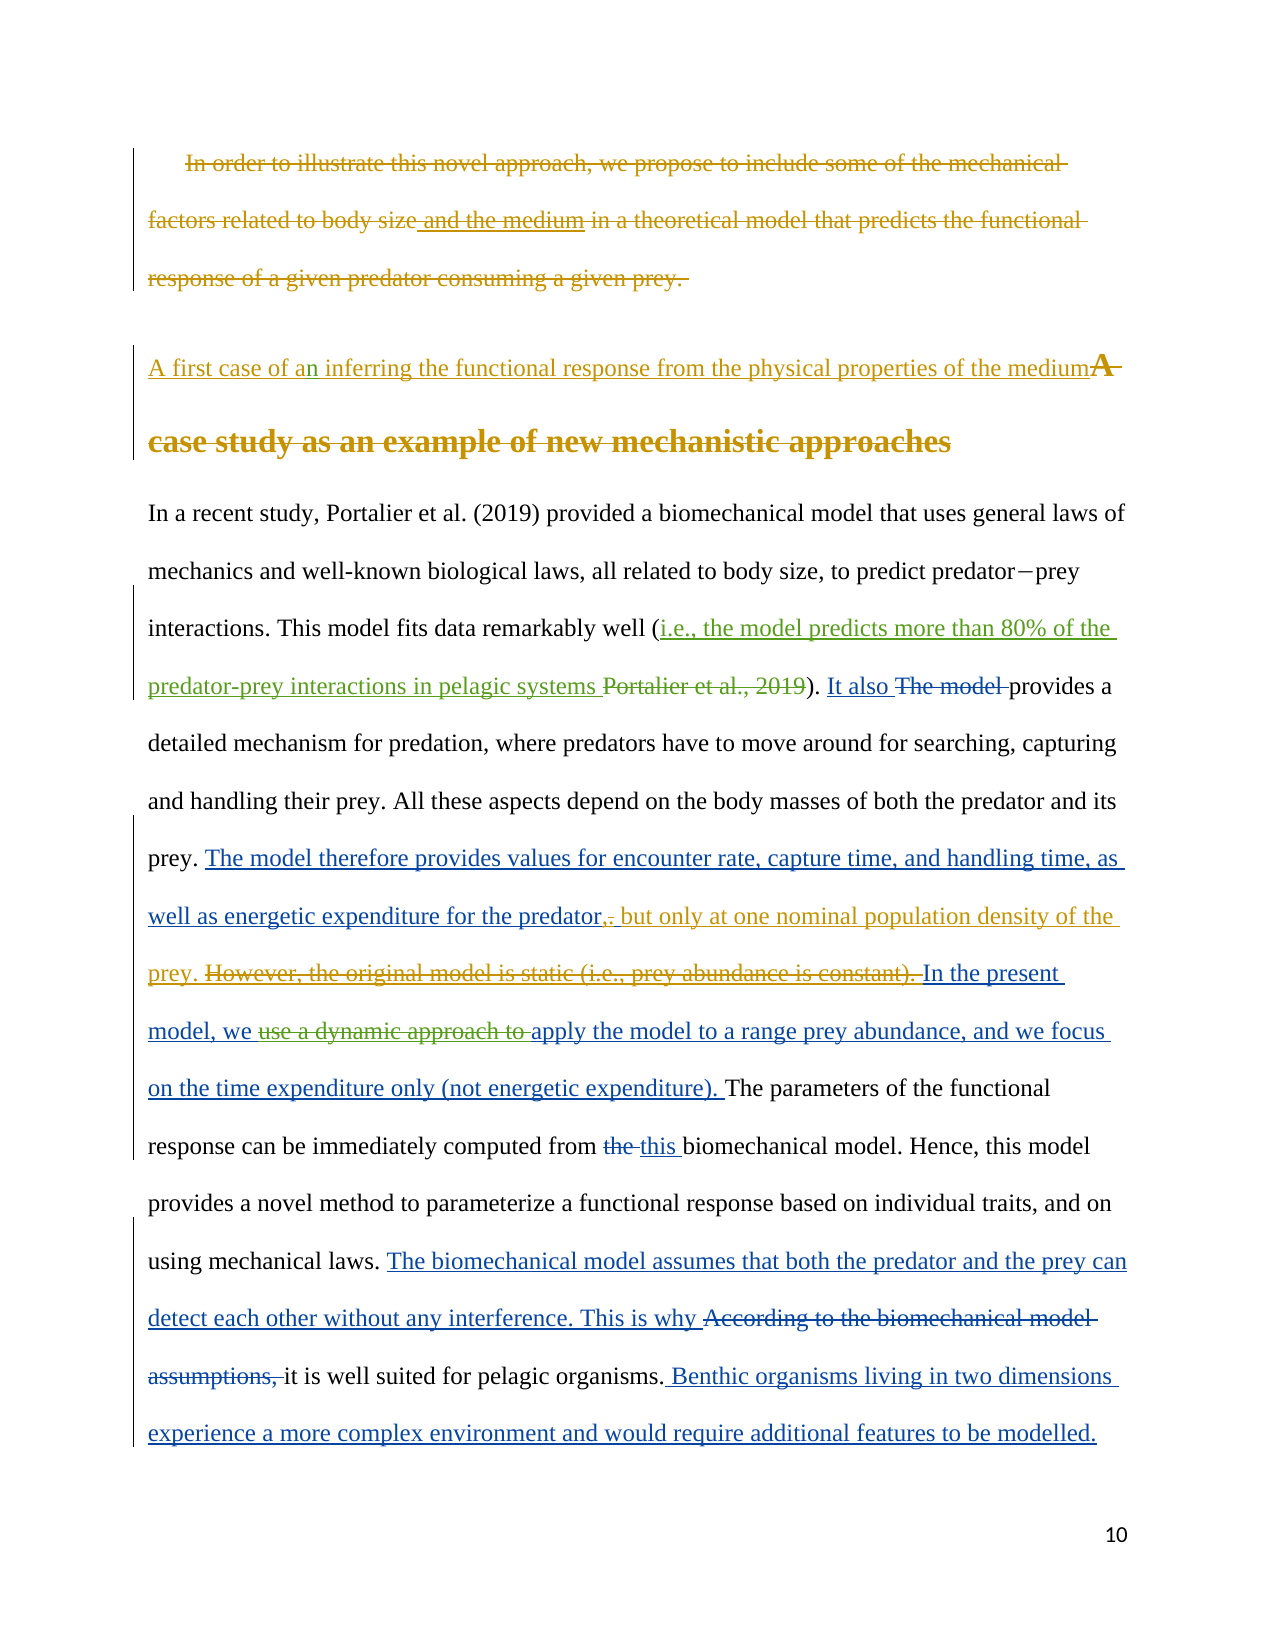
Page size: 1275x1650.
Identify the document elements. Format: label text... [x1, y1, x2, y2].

text In a recent study, Portalier et al. (2019)⁠ provided a biomechanical model that uses general laws of mechanics and well-known biological laws, all related to body size, to predict predator−prey interactions. This model fits data remarkably well ()⁠. provides a detailed mechanism for predation, where predators have to move around for searching, capturing and handling their prey. All these aspects depend on the body masses of both the predator and its prey. The parameters of the functional response can be immediately computed from biomechanical model. Hence, this model provides a novel method to parameterize a functional response based on individual traits, and on using mechanical laws. it is well suited for pelagic organisms. [148, 498, 1127, 1447]
